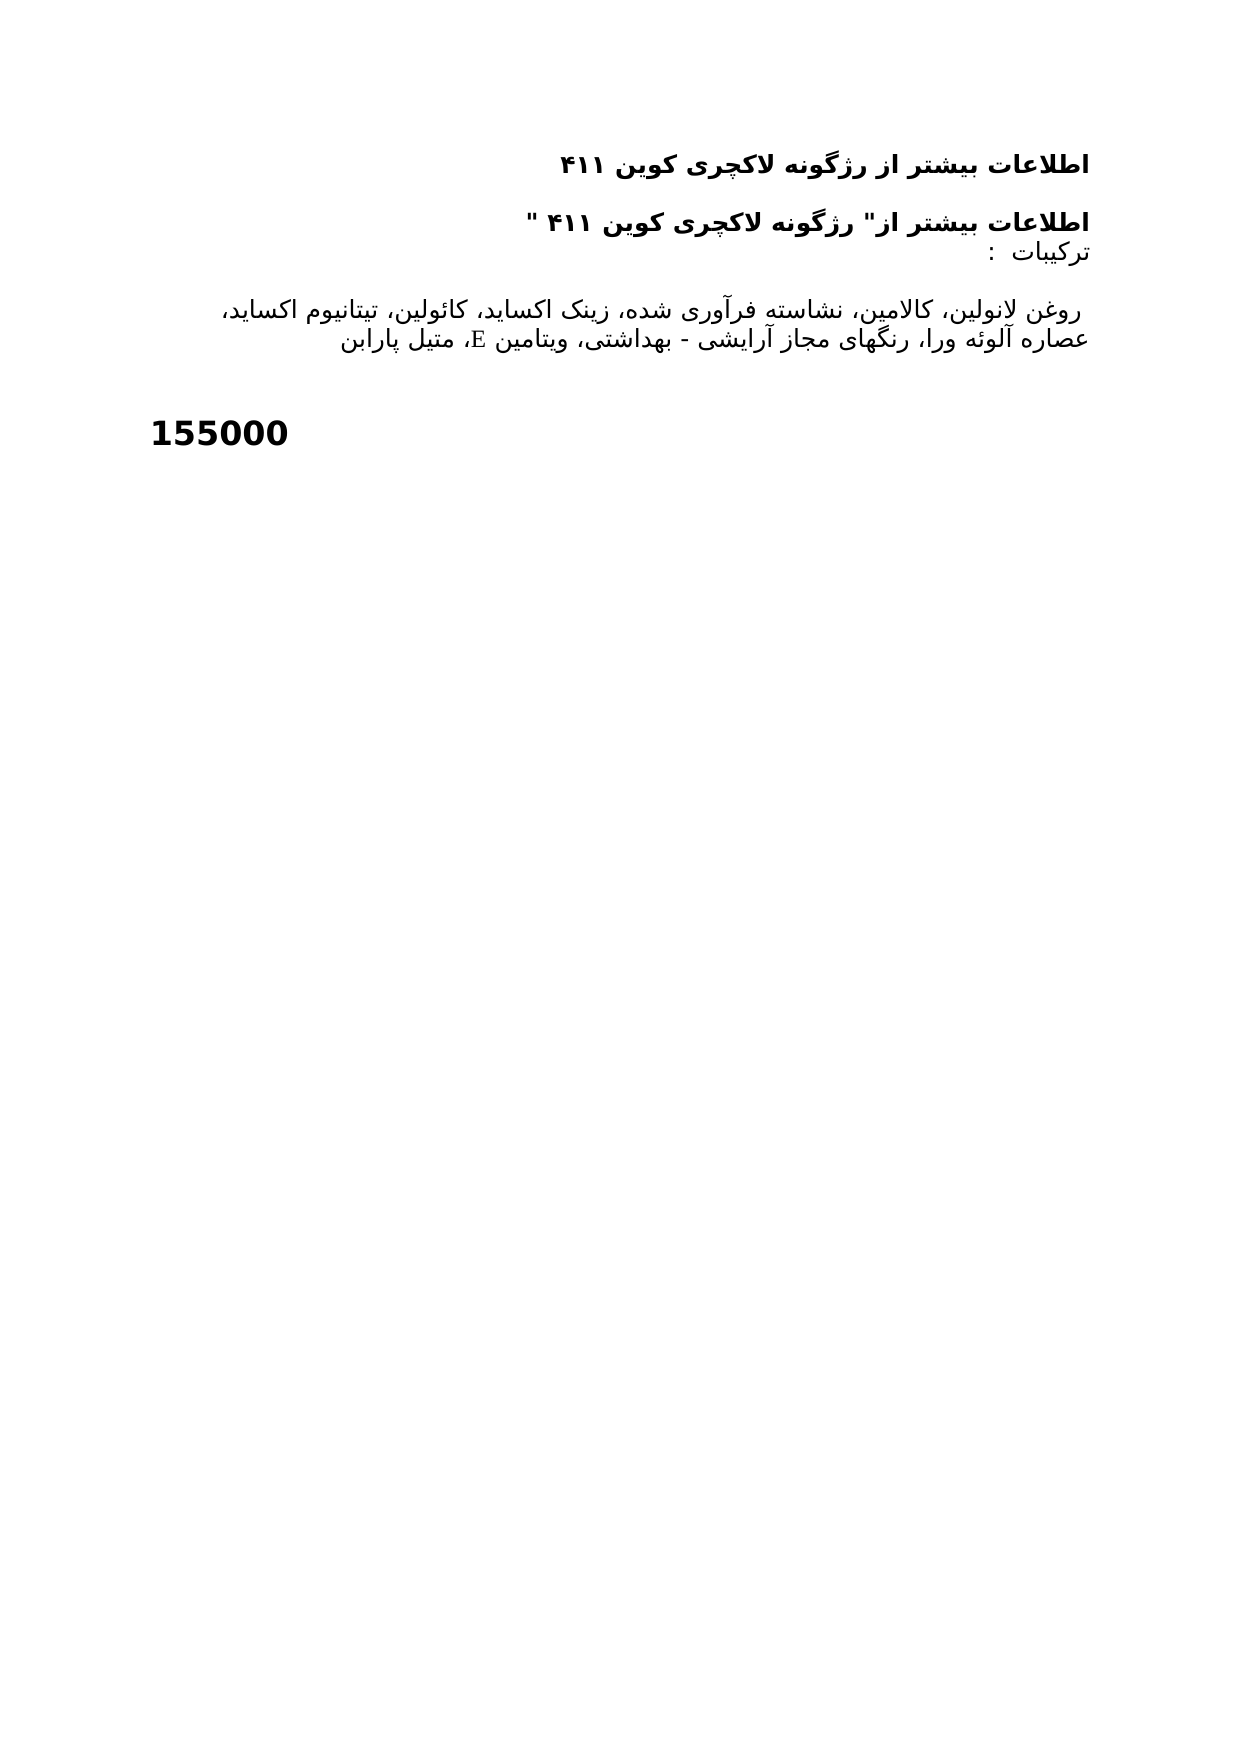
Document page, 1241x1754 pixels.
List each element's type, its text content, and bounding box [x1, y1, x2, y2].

text اطلاعات بیشتر از رژگونه لاکچری کوین ۴۱۱ [150, 150, 1090, 179]
text اطلاعات بیشتر از" رژگونه لاکچری کوین ۴۱۱ " [150, 208, 1090, 237]
text ترکیبات : [150, 237, 1090, 266]
text 155000 [150, 414, 1090, 453]
text روغن لانولین، کالامین، نشاسته فرآوری شده، زینک اکساید، کائولین، تیتانیوم اکساید، عصاره آلوئه ورا، رنگهای مجاز آرایشی - بهداشتی، ویتامین E، متیل پارابن [150, 295, 1090, 353]
